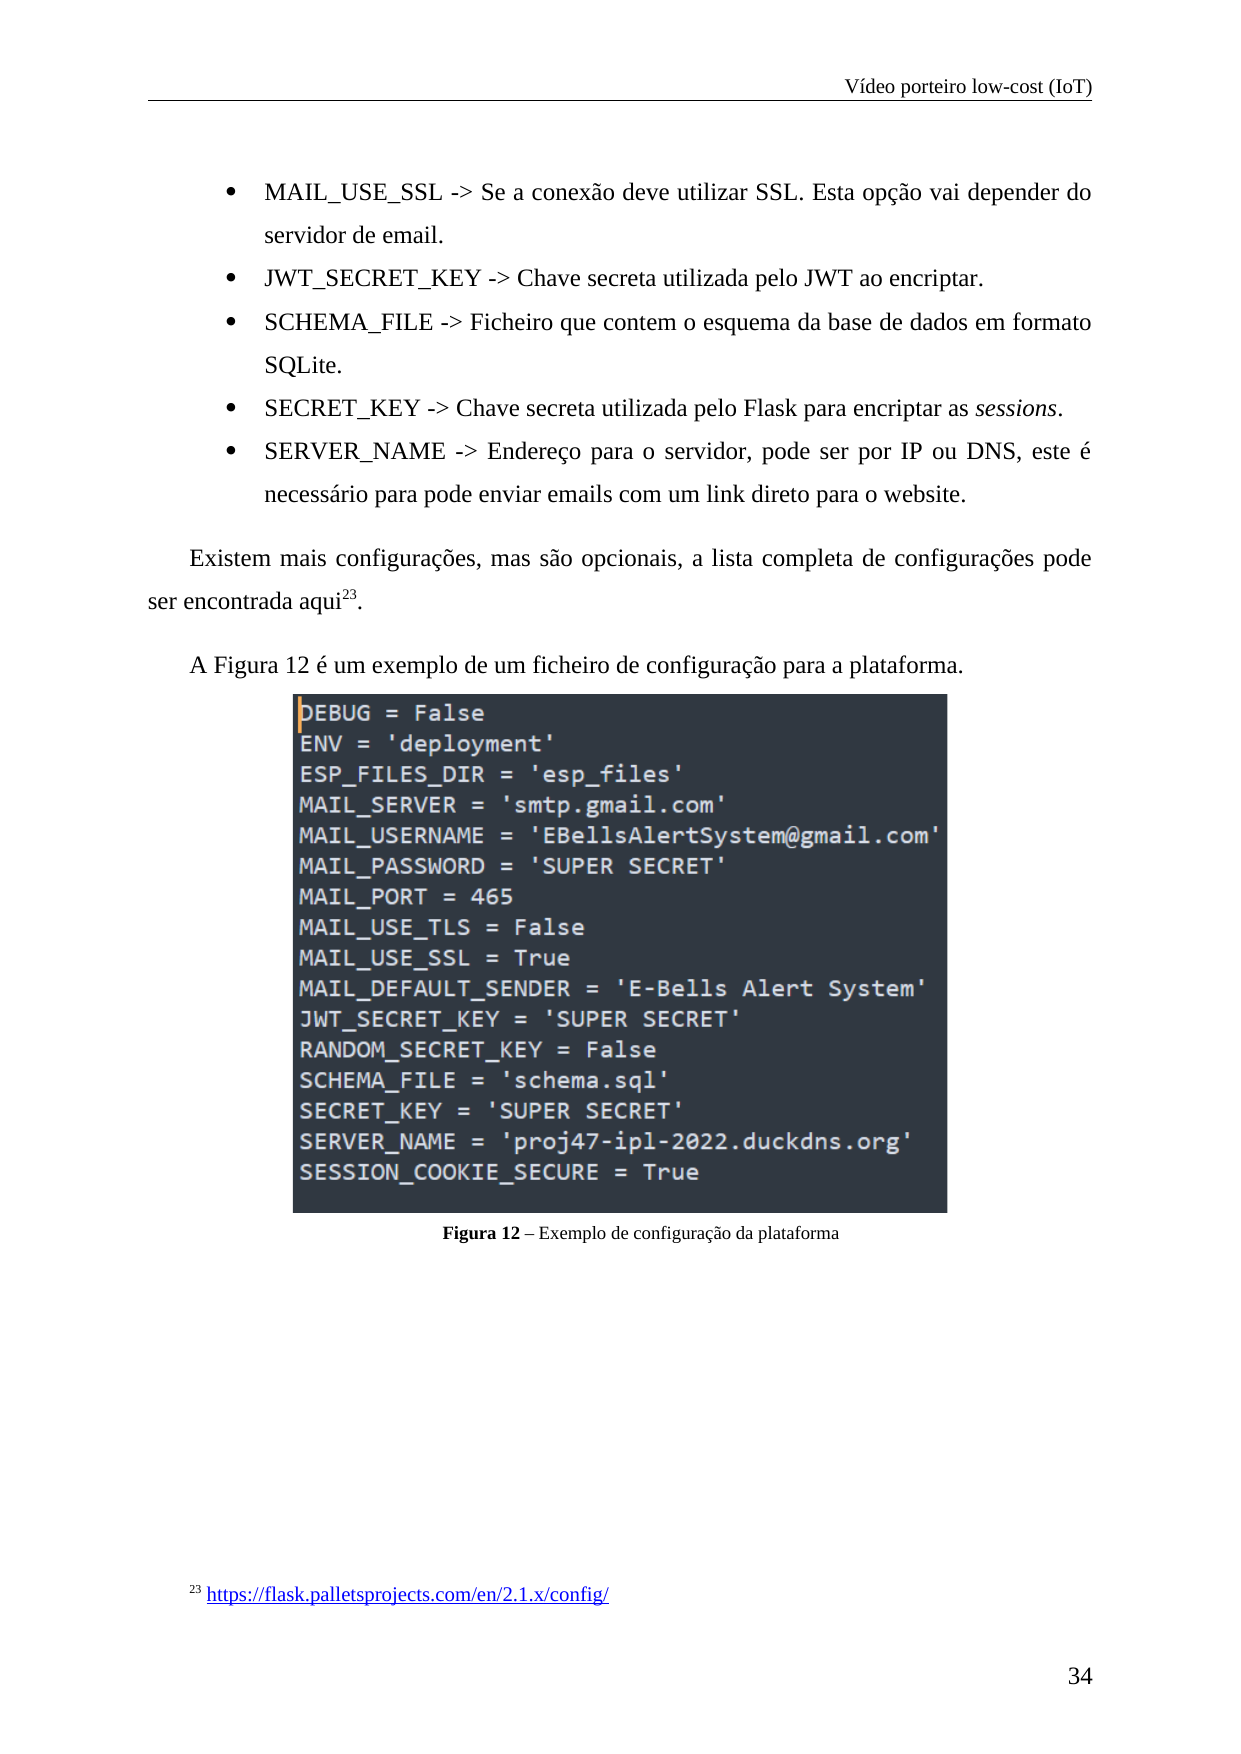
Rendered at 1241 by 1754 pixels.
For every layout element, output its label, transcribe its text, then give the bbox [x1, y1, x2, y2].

text A Figura 12 é um exemplo de um ficheiro de configuração para a plataforma. [148, 650, 1092, 679]
picture [292, 694, 948, 1213]
list SCHEMA_FILE -> Ficheiro que contem o esquema da base de dados em formato SQLite. [227, 307, 1092, 378]
list SECRET_KEY -> Chave secreta utilizada pelo Flask para encriptar as sessions. [227, 393, 1092, 422]
list SERVER_NAME -> Endereço para o servidor, pode ser por IP ou DNS, este é necessário para pode enviar emails com um link direto para o website. [227, 436, 1092, 508]
list JWT_SECRET_KEY -> Chave secreta utilizada pelo JWT ao encriptar. [227, 263, 1092, 292]
list MAIL_USE_SSL -> Se a conexão deve utilizar SSL. Esta opção vai depender do servidor de email. [227, 177, 1092, 249]
text Existem mais configurações, mas são opcionais, a lista completa de configurações pode ser encontrada aqui. [148, 543, 1092, 615]
